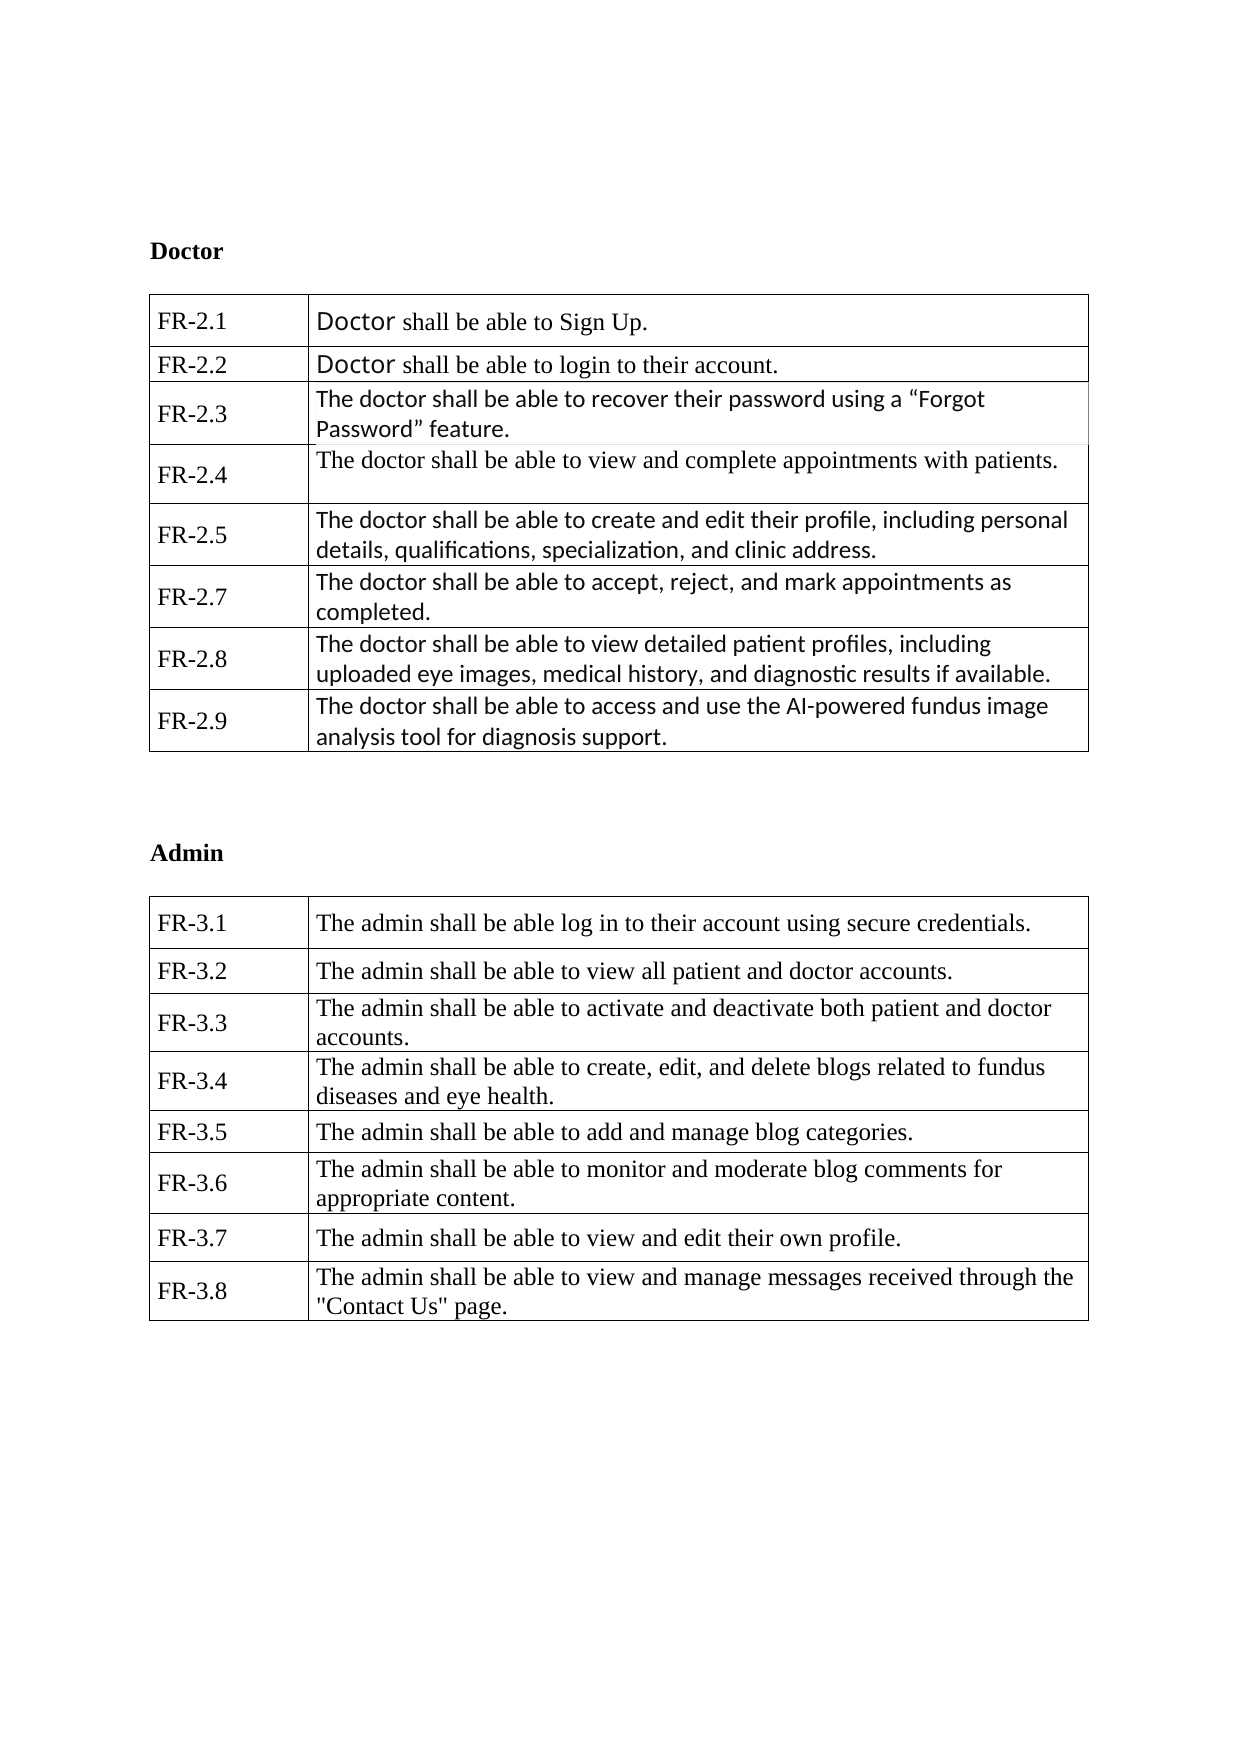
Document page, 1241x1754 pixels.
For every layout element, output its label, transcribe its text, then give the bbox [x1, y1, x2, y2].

table_cell FR-2.2 [150, 347, 308, 381]
table_cell The admin shall be able to monitor and moderate blog comments for appropriate content. [309, 1153, 1088, 1213]
table_cell FR-2.8 [150, 628, 308, 689]
table_cell FR-2.7 [150, 566, 308, 627]
table_cell The admin shall be able to view and manage messages received through the "Contact Us" page. [309, 1262, 1088, 1319]
table_cell FR-3.2 [150, 949, 308, 992]
table_cell FR-3.3 [150, 994, 308, 1051]
table_cell The doctor shall be able to accept, reject, and mark appointments as completed. [431, 566, 1088, 627]
table_cell FR-2.9 [150, 690, 308, 751]
table_cell The admin shall be able to view all patient and doctor accounts. [309, 949, 1088, 992]
table_cell The doctor shall be able to create and edit their profile, including personal details, qualifications, specialization, and clinic address. [309, 504, 1088, 565]
table_cell FR-3.6 [150, 1153, 308, 1213]
table_cell FR-2.5 [150, 504, 308, 565]
table_header The admin shall be able log in to their account using secure credentials. [309, 897, 1088, 947]
table_cell FR-3.4 [150, 1052, 308, 1109]
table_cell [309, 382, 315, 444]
table_cell Doctor shall be able to login to their account. [402, 347, 1088, 381]
table_cell The admin shall be able to view and edit their own profile. [309, 1214, 1088, 1261]
text Admin [150, 838, 1090, 867]
table_cell FR-3.8 [150, 1262, 308, 1319]
table_cell The admin shall be able to activate and deactivate both patient and doctor accounts. [309, 994, 1088, 1051]
table_cell FR-3.5 [150, 1111, 308, 1152]
table_cell FR-3.7 [150, 1214, 308, 1261]
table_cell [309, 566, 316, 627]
table_cell The doctor shall be able to view and complete appointments with patients. [309, 445, 1088, 503]
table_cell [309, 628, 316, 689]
table_header FR-2.1 [150, 295, 308, 346]
table_header Doctor shall be able to Sign Up. [309, 295, 1088, 346]
table_cell The admin shall be able to add and manage blog categories. [309, 1111, 1088, 1152]
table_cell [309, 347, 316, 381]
text Doctor [150, 236, 1090, 265]
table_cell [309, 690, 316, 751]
table_cell The doctor shall be able to access and use the AI-powered fundus image analysis tool for diagnosis support. [668, 690, 1088, 751]
table_header FR-3.1 [150, 897, 308, 947]
table_cell FR-2.4 [150, 445, 308, 503]
table_cell FR-2.3 [150, 382, 308, 444]
table_cell The admin shall be able to create, edit, and delete blogs related to fundus diseases and eye health. [309, 1052, 1088, 1109]
